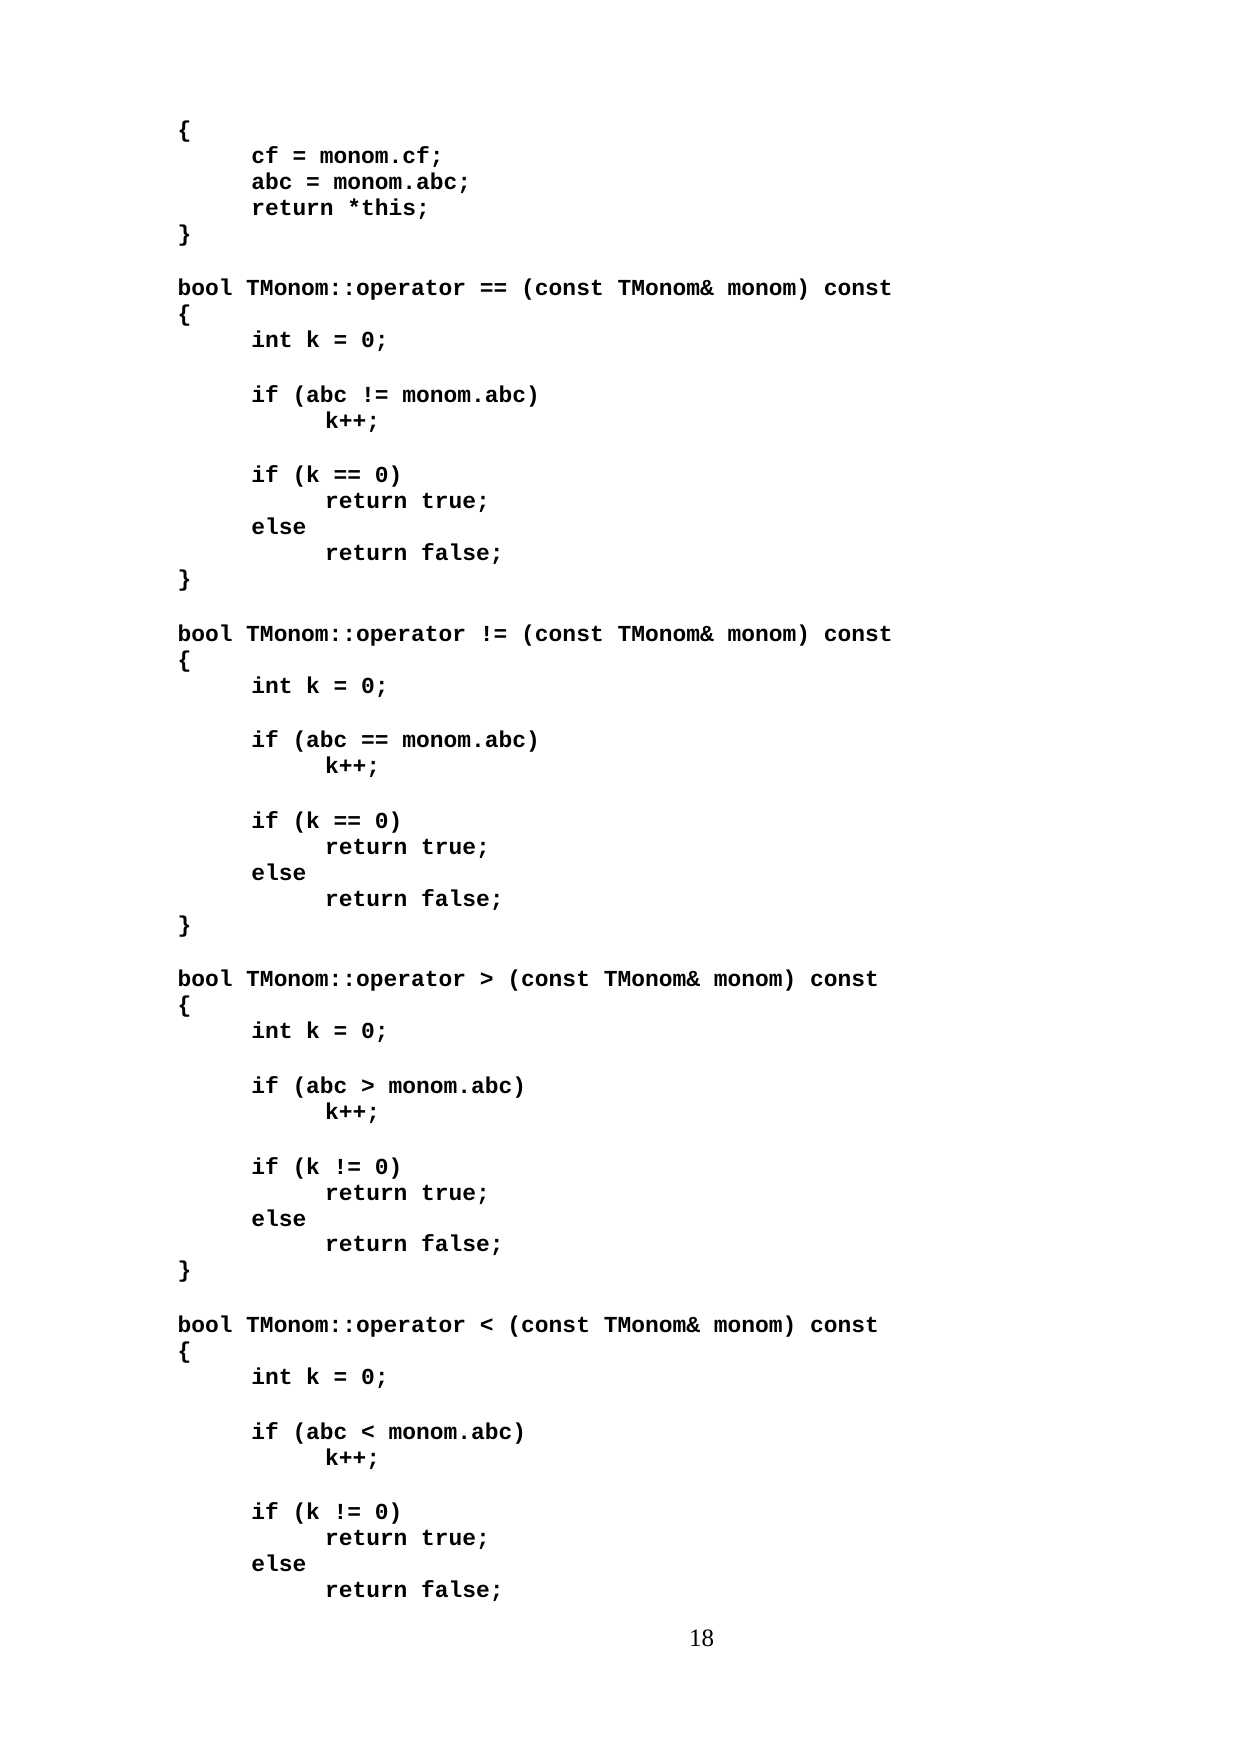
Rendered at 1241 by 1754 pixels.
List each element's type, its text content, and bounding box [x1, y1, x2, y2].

text } [177, 222, 1152, 248]
text { [177, 648, 1152, 674]
text } [177, 567, 1152, 593]
text else [177, 1552, 1152, 1578]
text return false; [177, 1578, 1152, 1604]
text { [177, 302, 1152, 328]
text int k = 0; [177, 674, 1152, 700]
text if (abc > monom.abc) [177, 1074, 1152, 1100]
text bool TMonom::operator == (const TMonom& monom) const [177, 277, 1152, 302]
text { [177, 1339, 1152, 1365]
text return false; [177, 1233, 1152, 1259]
text else [177, 1207, 1152, 1233]
text } [177, 1259, 1152, 1285]
text k++; [177, 409, 1152, 435]
text } [177, 913, 1152, 939]
text bool TMonom::operator != (const TMonom& monom) const [177, 622, 1152, 648]
text int k = 0; [177, 1020, 1152, 1046]
text bool TMonom::operator < (const TMonom& monom) const [177, 1313, 1152, 1339]
text abc = monom.abc; [177, 170, 1152, 196]
text if (k != 0) [177, 1501, 1152, 1527]
text if (abc != monom.abc) [177, 383, 1152, 409]
text return false; [177, 542, 1152, 567]
text return true; [177, 1181, 1152, 1207]
text return true; [177, 490, 1152, 516]
text if (abc == monom.abc) [177, 729, 1152, 755]
text { [177, 994, 1152, 1020]
text if (k != 0) [177, 1155, 1152, 1181]
text if (k == 0) [177, 809, 1152, 835]
text return false; [177, 887, 1152, 913]
text return *this; [177, 196, 1152, 222]
text if (abc < monom.abc) [177, 1420, 1152, 1446]
text return true; [177, 1527, 1152, 1552]
text int k = 0; [177, 328, 1152, 354]
text { [177, 118, 1152, 144]
text k++; [177, 755, 1152, 781]
text if (k == 0) [177, 464, 1152, 490]
text return true; [177, 835, 1152, 861]
text bool TMonom::operator > (const TMonom& monom) const [177, 968, 1152, 994]
text cf = monom.cf; [177, 144, 1152, 170]
text k++; [177, 1100, 1152, 1126]
text else [177, 861, 1152, 887]
text int k = 0; [177, 1365, 1152, 1391]
text else [177, 516, 1152, 542]
text k++; [177, 1446, 1152, 1472]
